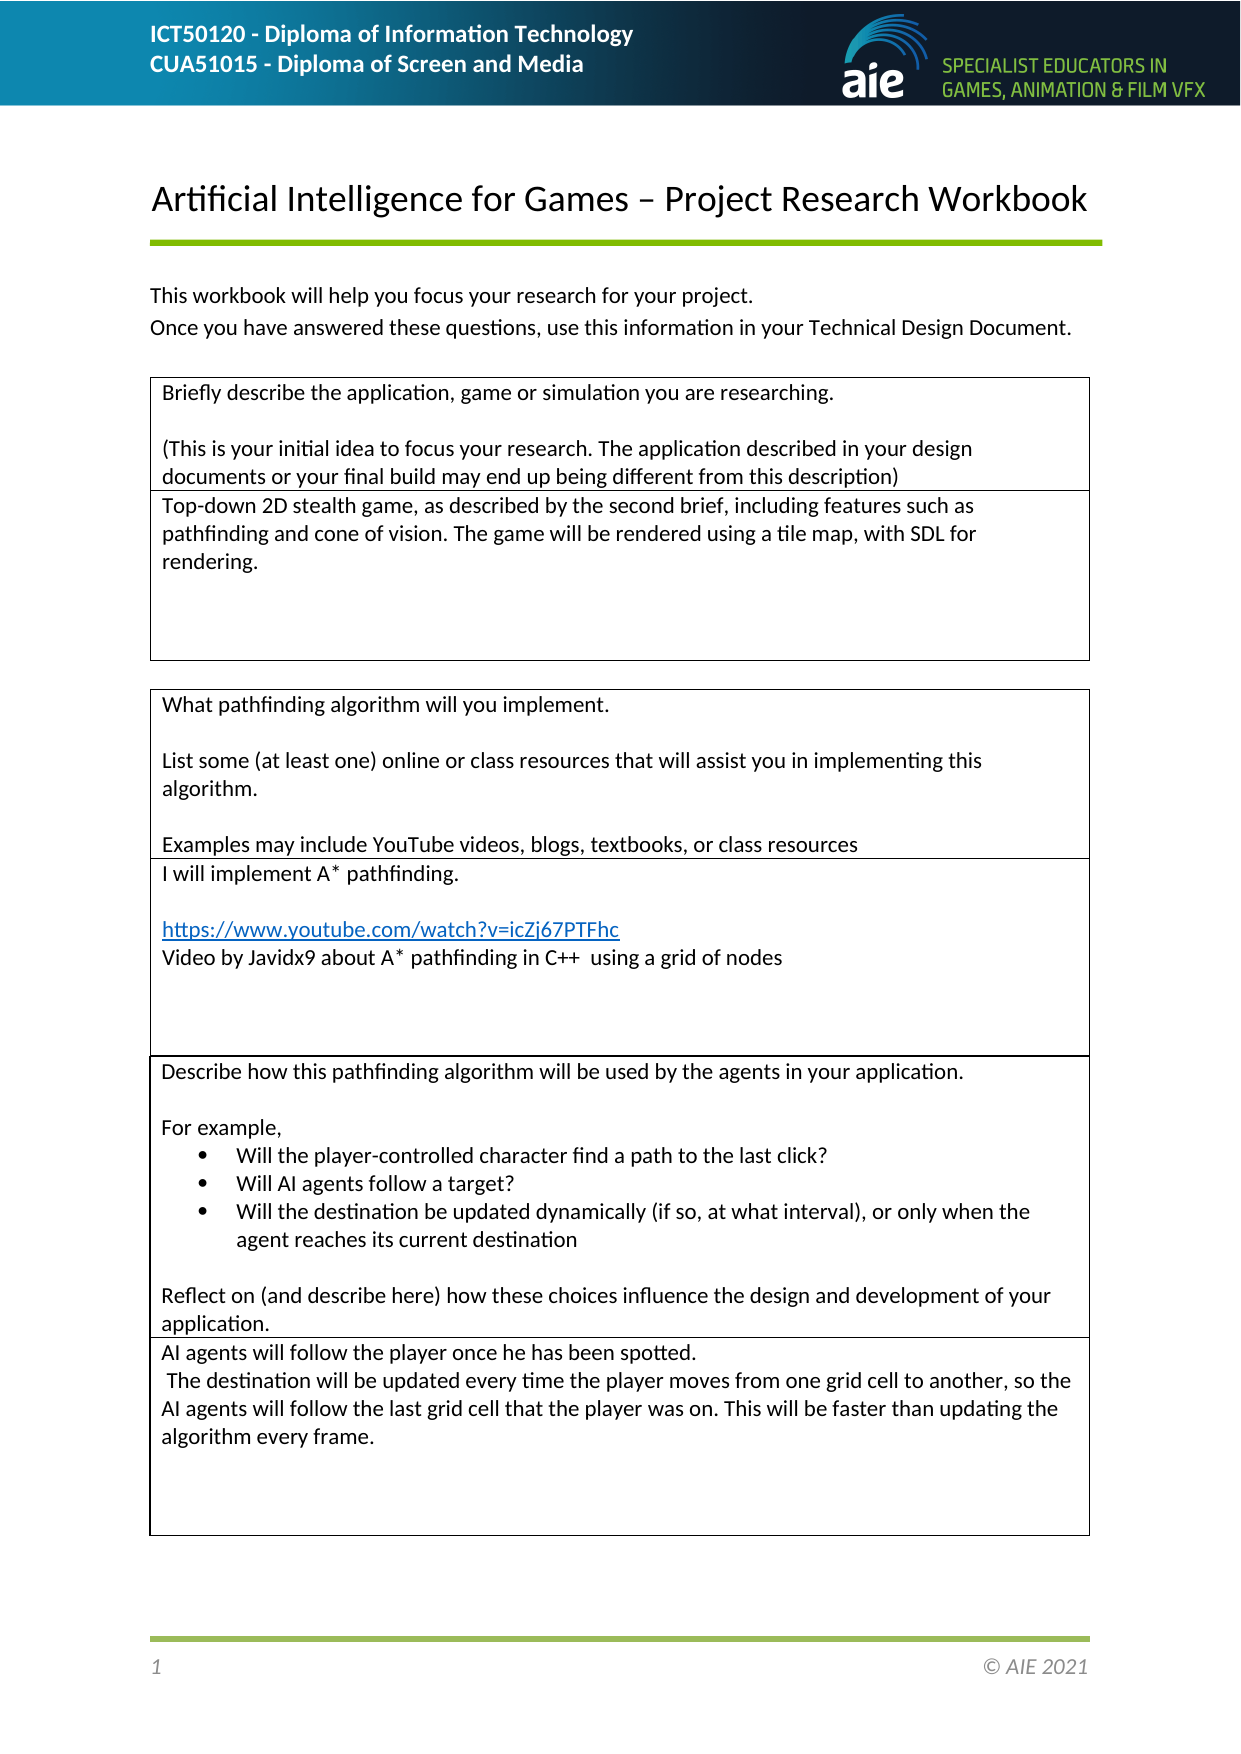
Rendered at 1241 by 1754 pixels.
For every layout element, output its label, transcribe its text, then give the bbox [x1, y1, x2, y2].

text This workbook will help you focus your research for your project. Once you have answered these questions, use this information in your Technical Design Document. [150, 281, 1090, 341]
table_header Briefly describe the application, game or simulation you are researching. (This is your initial idea to focus your research. The application described in your design documents or your final build may end up being different from this description) [151, 378, 1089, 490]
table_cell AI agents will follow the player once he has been spotted. The destination will be updated every time the player moves from one grid cell to another, so the AI agents will follow the last grid cell that the player was on. This will be faster than updating the algorithm every frame. [151, 1338, 1089, 1534]
picture [0, 1, 1241, 1754]
table_cell I will implement A* pathfinding. https://www.youtube.com/watch?v=icZj67PTFhc Video by Javidx9 about A* pathfinding in C++ using a grid of nodes [151, 859, 1089, 1055]
table_header Describe how this pathfinding algorithm will be used by the agents in your application. For example, Will the player-controlled character find a path to the last click? Will AI agents follow a target? Will the destination be updated dynamically (if so, at what interval), or only when the agent reaches its current destination Reflect on (and describe here) how these choices influence the design and development of your application. [151, 1057, 1089, 1337]
table_cell Top-down 2D stealth game, as described by the second brief, including features such as pathfinding and cone of vision. The game will be rendered using a tile map, with SDL for rendering. [151, 491, 1089, 659]
text Artificial Intelligence for Games – Project Research Workbook [150, 175, 1090, 221]
table_header What pathfinding algorithm will you implement. List some (at least one) online or class resources that will assist you in implementing this algorithm. Examples may include YouTube videos, blogs, textbooks, or class resources [151, 690, 1089, 858]
